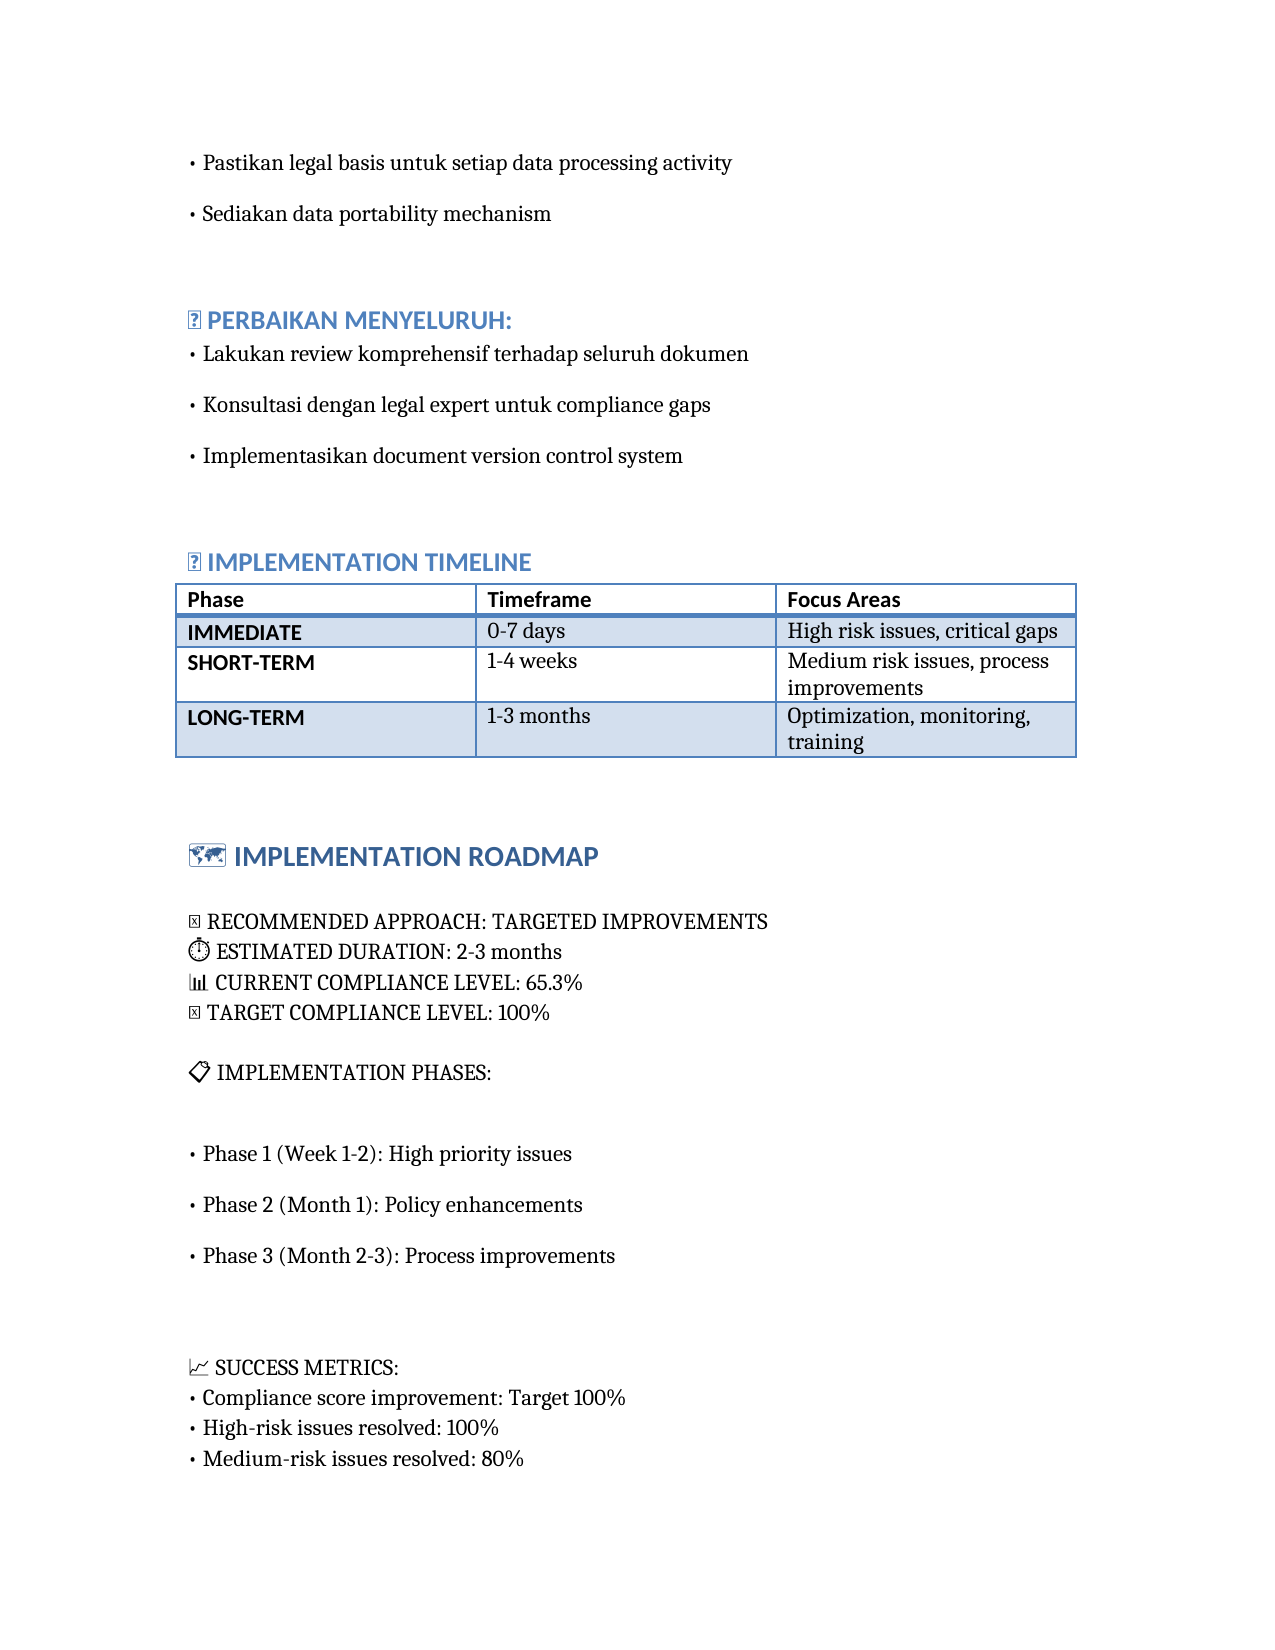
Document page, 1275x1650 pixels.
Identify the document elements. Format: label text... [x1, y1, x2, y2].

text • Phase 2 (Month 1): Policy enhancements [187, 1192, 1087, 1219]
text • Phase 3 (Month 2-3): Process improvements [187, 1243, 1087, 1270]
text • Lakukan review komprehensif terhadap seluruh dokumen [187, 341, 1087, 367]
text • Phase 1 (Week 1-2): High priority issues [187, 1141, 1087, 1168]
subtitle 🔧 PERBAIKAN MENYELURUH: [187, 303, 1087, 336]
text 🎯 RECOMMENDED APPROACH: TARGETED IMPROVEMENTS ⏱️ ESTIMATED DURATION: 2-3 months 📊 CURRENT COMPLIANCE LEVEL: 65.3% 🎯 TARGET COMPLIANCE LEVEL: 100% 📋 IMPLEMENTATION PHASES: [187, 879, 1087, 1117]
subtitle 📅 IMPLEMENTATION TIMELINE [187, 545, 1087, 578]
table_cell LONG-TERM [177, 703, 475, 756]
table_header Timeframe [477, 585, 775, 613]
table_cell Medium risk issues, process improvements [777, 648, 1075, 701]
table_cell 0-7 days [477, 618, 775, 646]
text • Pastikan legal basis untuk setiap data processing activity [187, 150, 1087, 176]
table_cell SHORT-TERM [177, 648, 475, 701]
table_cell IMMEDIATE [177, 618, 475, 646]
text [187, 1294, 1087, 1472]
text • Konsultasi dengan legal expert untuk compliance gaps [187, 392, 1087, 418]
table_cell High risk issues, critical gaps [777, 618, 1075, 646]
text • Sediakan data portability mechanism [187, 201, 1087, 227]
text • Implementasikan document version control system [187, 443, 1087, 469]
table_header Focus Areas [777, 585, 1075, 613]
table_cell Optimization, monitoring, training [777, 703, 1075, 756]
table_cell 1-3 months [477, 703, 775, 756]
subtitle 🗺️ IMPLEMENTATION ROADMAP [187, 838, 1087, 873]
table_header Phase [177, 585, 475, 613]
table_cell 1-4 weeks [477, 648, 775, 701]
